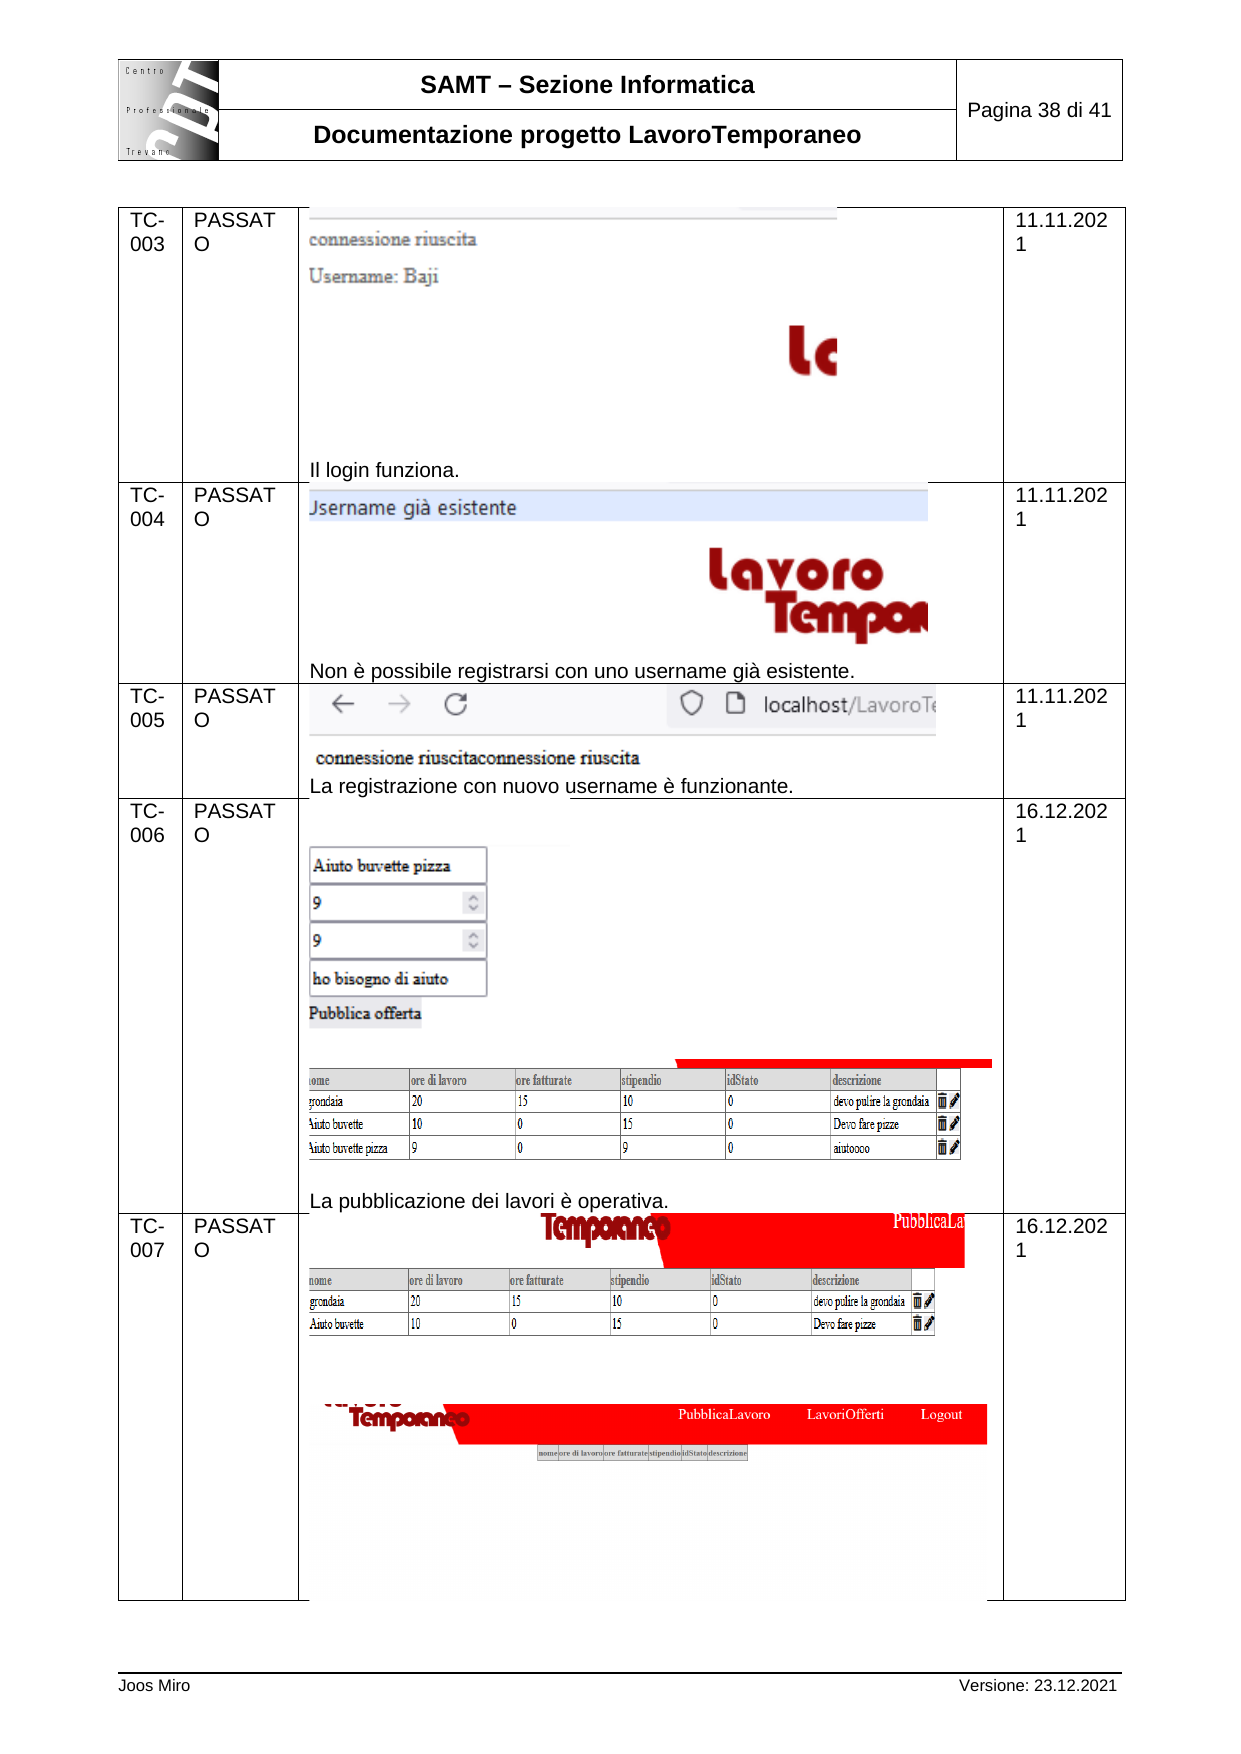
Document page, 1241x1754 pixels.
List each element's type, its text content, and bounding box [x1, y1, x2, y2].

table_cell [965, 1214, 1003, 1600]
table_cell 11.11.2021 [1004, 208, 1125, 482]
picture [309, 798, 992, 1189]
table_cell Non è possibile registrarsi con uno username già esistente. [299, 483, 1003, 683]
picture [309, 482, 928, 660]
table_cell PASSATO [183, 208, 298, 482]
table_cell TC-005 [119, 684, 182, 797]
table_cell TC-006 [119, 799, 182, 1212]
table_cell PASSATO [183, 684, 298, 797]
table_cell TC-007 [119, 1214, 182, 1600]
picture [118, 60, 219, 160]
picture [309, 1213, 988, 1601]
table_cell La pubblicazione dei lavori è operativa. [299, 799, 1003, 1212]
table_cell PASSATO [183, 799, 298, 1212]
table_cell Il login funziona. [299, 208, 1003, 482]
picture [309, 207, 838, 458]
table_cell 11.11.2021 [1004, 684, 1125, 797]
table_cell TC-004 [119, 483, 182, 683]
table_cell [299, 1214, 309, 1600]
table_cell 16.12.2021 [1004, 799, 1125, 1212]
picture [309, 684, 936, 774]
table_cell La registrazione con nuovo username è funzionante. [299, 684, 1003, 797]
table_cell PASSATO [183, 483, 298, 683]
table_cell 16.12.2021 [1004, 1214, 1125, 1600]
table_cell 11.11.2021 [1004, 483, 1125, 683]
table_cell PASSATO [183, 1214, 298, 1600]
table_cell TC-003 [119, 208, 182, 482]
